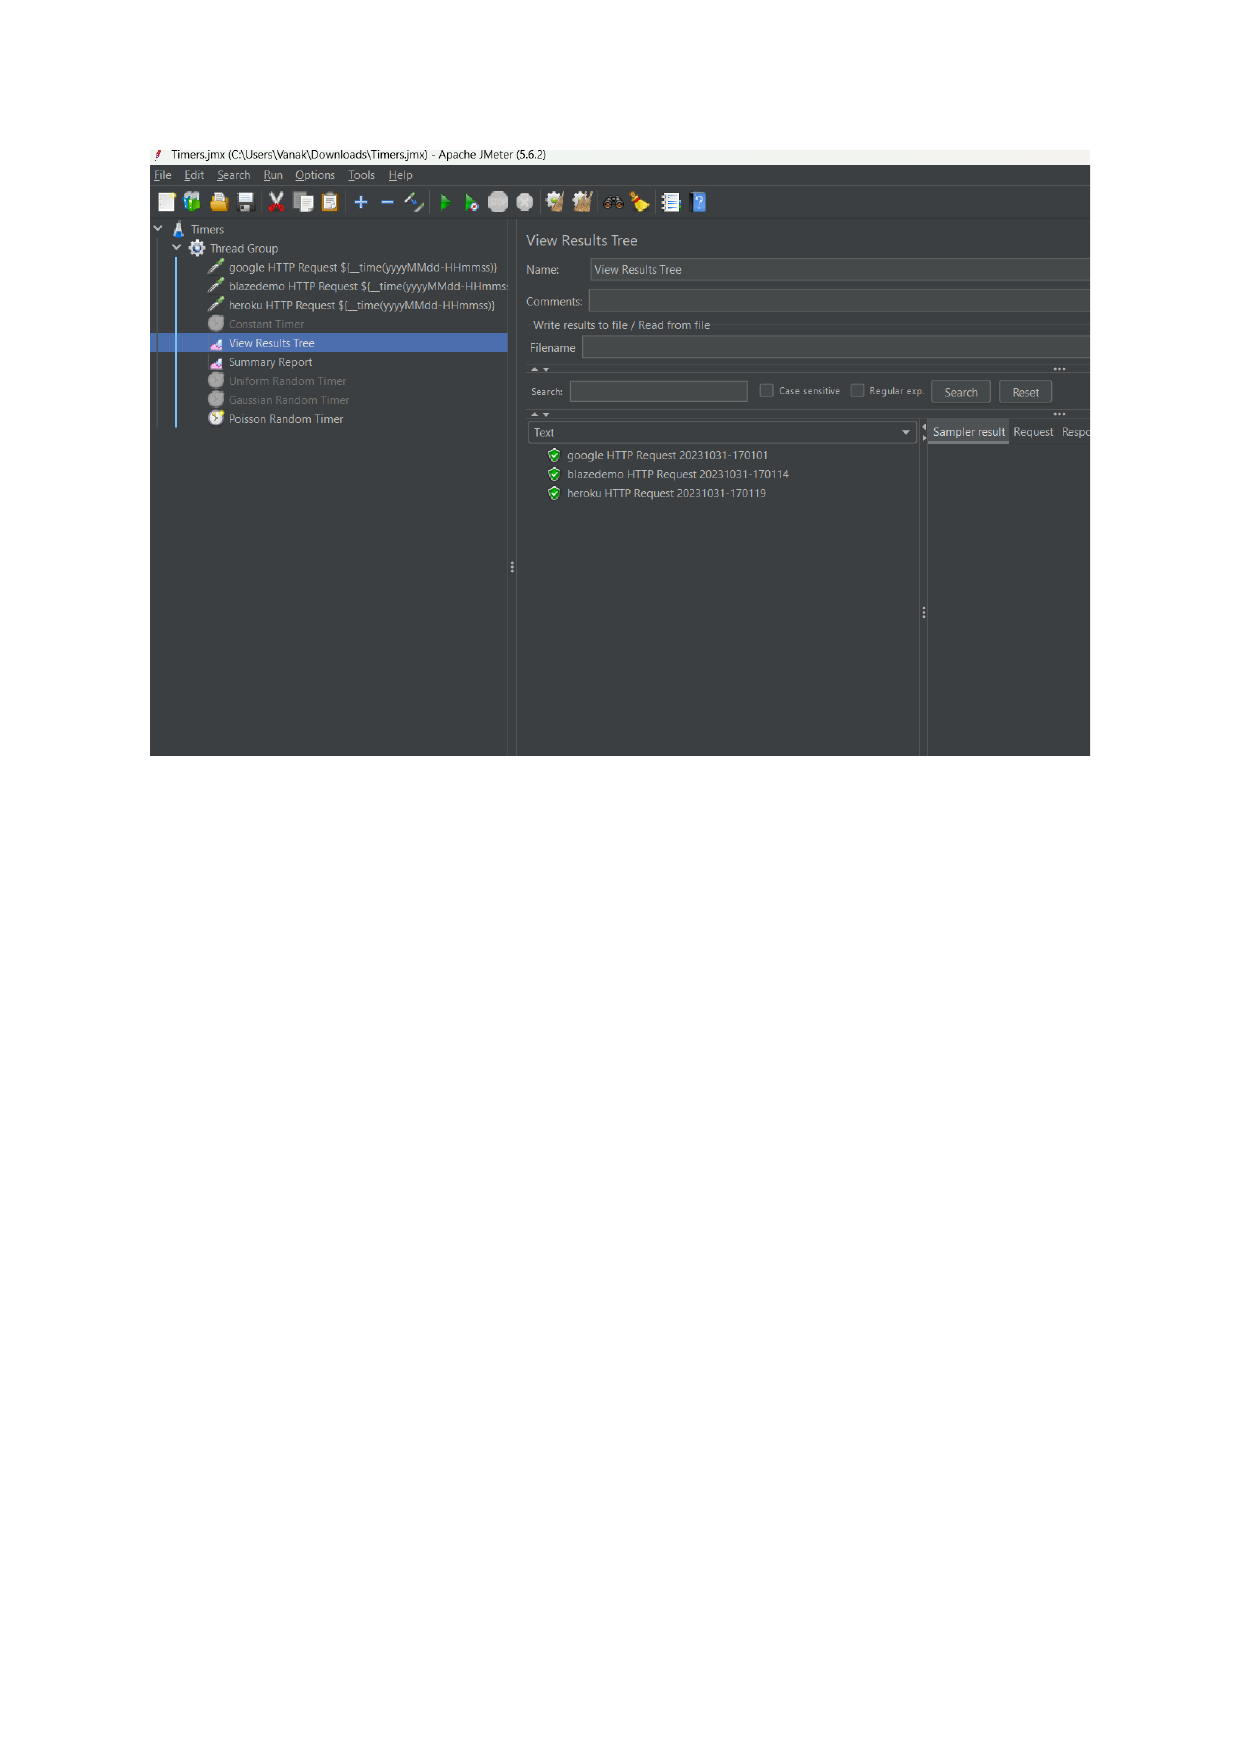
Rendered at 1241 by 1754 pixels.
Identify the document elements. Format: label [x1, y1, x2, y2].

picture [150, 150, 1091, 756]
